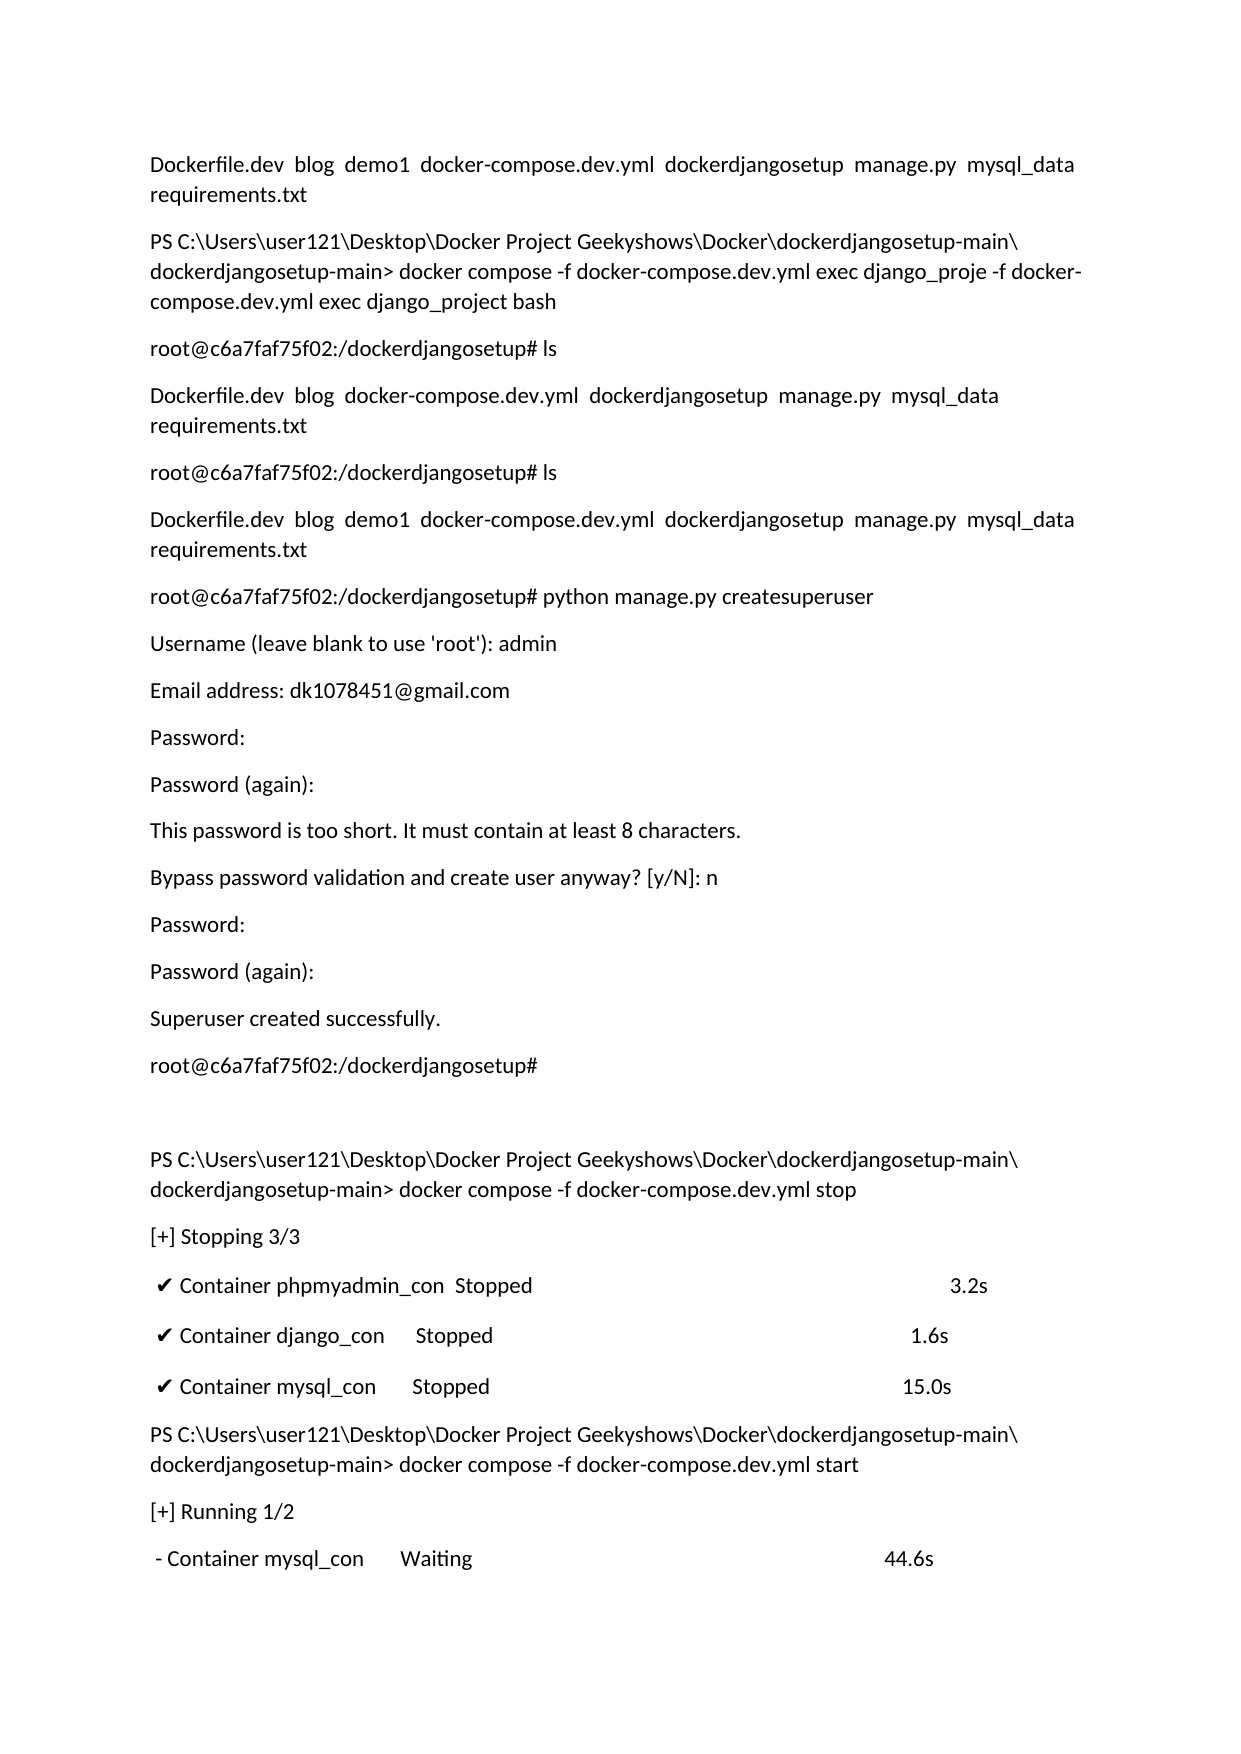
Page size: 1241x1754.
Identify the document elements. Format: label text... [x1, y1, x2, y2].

text Dockerfile.dev blog demo1 docker-compose.dev.yml dockerdjangosetup manage.py mysql_data requirements.txt [150, 150, 1090, 208]
text Dockerfile.dev blog docker-compose.dev.yml dockerdjangosetup manage.py mysql_data requirements.txt [150, 381, 1090, 439]
text Password (again): [150, 957, 1090, 985]
text - Container mysql_con Waiting 44.6s [150, 1544, 1090, 1572]
text Password: [150, 910, 1090, 938]
text root@c6a7faf75f02:/dockerdjangosetup# ls [150, 458, 1090, 486]
text [+] Running 1/2 [150, 1497, 1090, 1525]
text root@c6a7faf75f02:/dockerdjangosetup# ls [150, 334, 1090, 362]
text PS C:\Users\user121\Desktop\Docker Project Geekyshows\Docker\dockerdjangosetup-main\dockerdjangosetup-main> docker compose -f docker-compose.dev.yml start [150, 1420, 1090, 1478]
text Password: [150, 723, 1090, 751]
text Password (again): [150, 770, 1090, 798]
text Username (leave blank to use 'root'): admin [150, 629, 1090, 657]
text root@c6a7faf75f02:/dockerdjangosetup# [150, 1051, 1090, 1079]
text ✔ Container mysql_con Stopped 15.0s [150, 1369, 1090, 1401]
text Bypass password validation and create user anyway? [y/N]: n [150, 863, 1090, 892]
text ✔ Container django_con Stopped 1.6s [150, 1319, 1090, 1350]
text [+] Stopping 3/3 [150, 1222, 1090, 1250]
text PS C:\Users\user121\Desktop\Docker Project Geekyshows\Docker\dockerdjangosetup-main\dockerdjangosetup-main> docker compose -f docker-compose.dev.yml stop [150, 1145, 1090, 1203]
text This password is too short. It must contain at least 8 characters. [150, 817, 1090, 845]
text Dockerfile.dev blog demo1 docker-compose.dev.yml dockerdjangosetup manage.py mysql_data requirements.txt [150, 505, 1090, 563]
text root@c6a7faf75f02:/dockerdjangosetup# python manage.py createsuperuser [150, 582, 1090, 610]
text Email address: dk1078451@gmail.com [150, 676, 1090, 704]
text ✔ Container phpmyadmin_con Stopped 3.2s [150, 1269, 1090, 1300]
text Superuser created successfully. [150, 1004, 1090, 1032]
